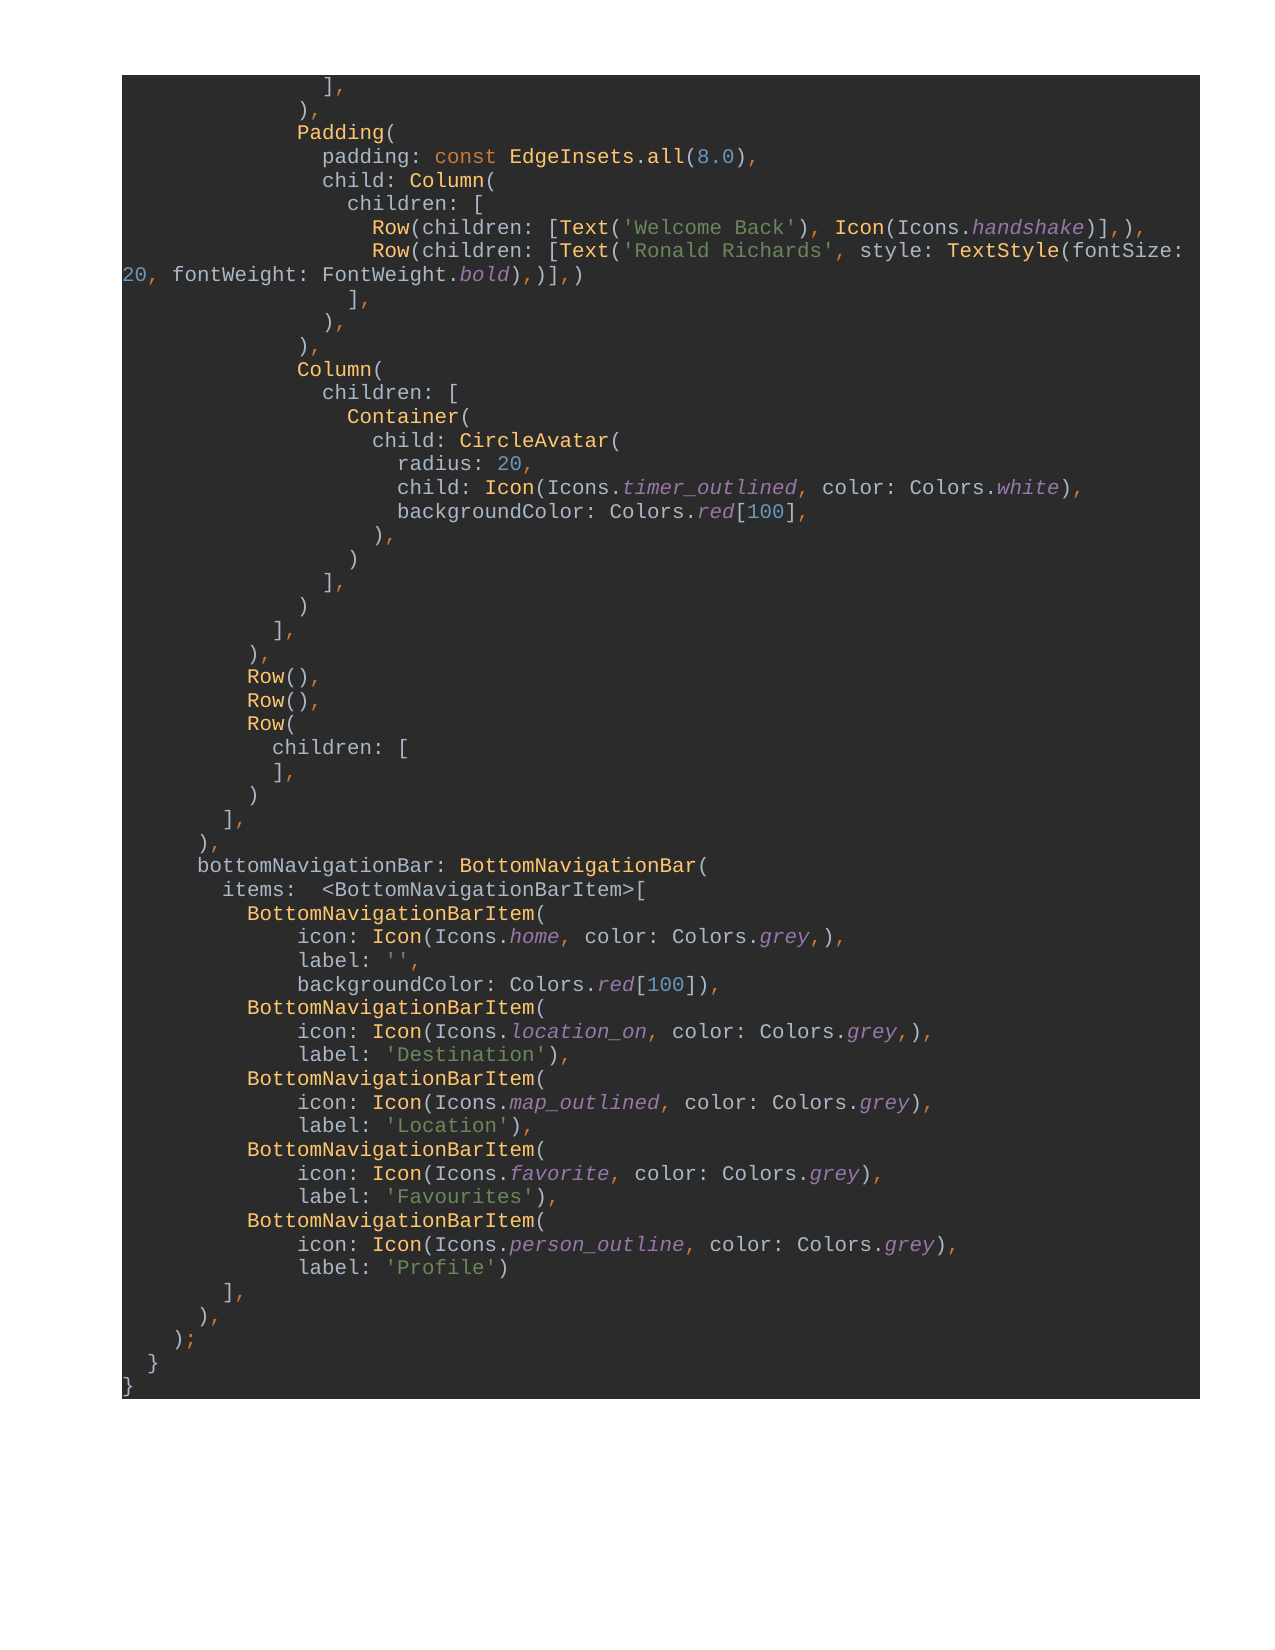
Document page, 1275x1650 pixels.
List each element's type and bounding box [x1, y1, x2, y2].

text [122, 75, 1200, 1399]
